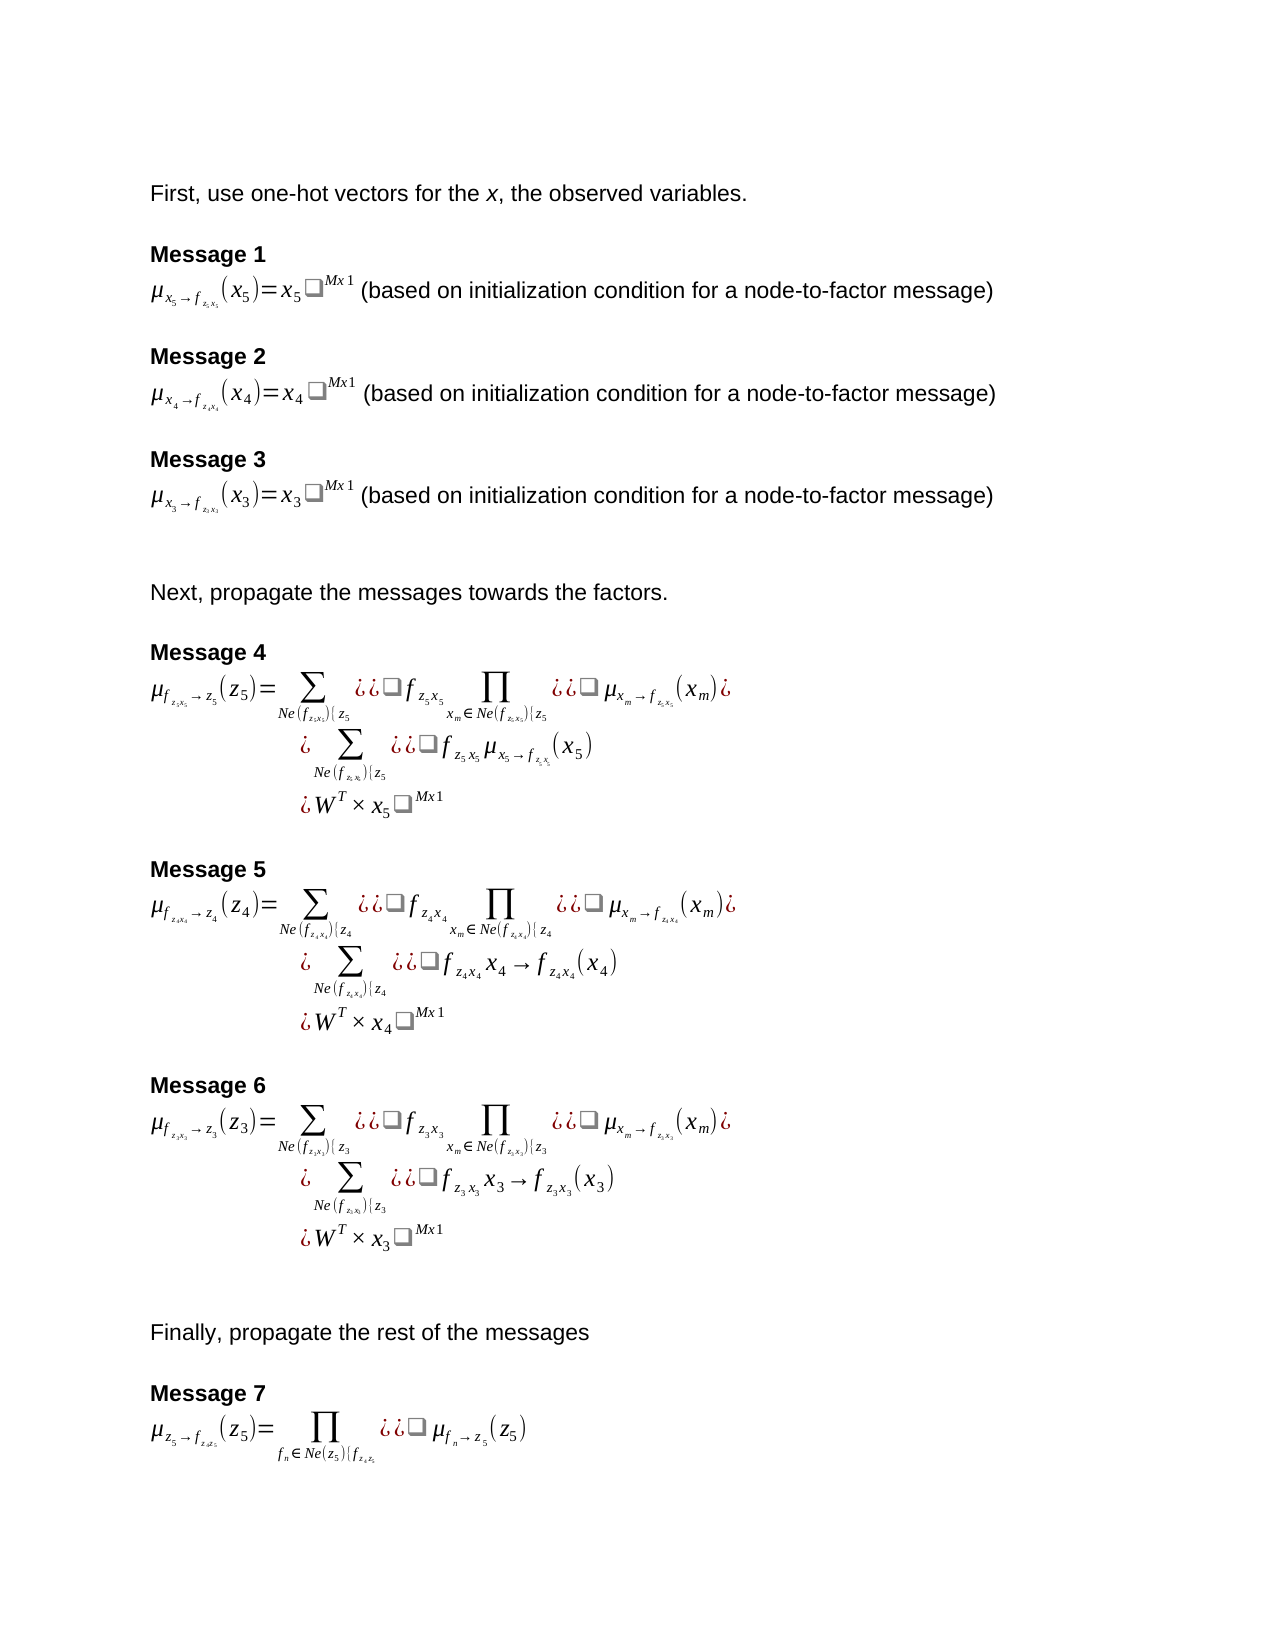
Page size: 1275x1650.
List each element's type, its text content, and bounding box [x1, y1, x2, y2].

text Finally, propagate the rest of the messages [150, 1319, 1125, 1346]
text Message 5 [150, 856, 1125, 882]
text Message 7 [150, 1380, 1125, 1406]
text (based on initialization condition for a node-to-factor message) [150, 476, 1125, 515]
text Next, propagate the messages towards the factors. [150, 579, 1125, 605]
text Message 4 [150, 639, 1125, 666]
text (based on initialization condition for a node-to-factor message) [150, 373, 1125, 412]
text Message 6 [150, 1072, 1125, 1099]
text Message 2 [150, 343, 1125, 370]
text (based on initialization condition for a node-to-factor message) [150, 271, 1125, 309]
text First, use one-hot vectors for the x, the observed variables. [150, 180, 1125, 207]
text Message 1 [150, 241, 1125, 267]
text Message 3 [150, 446, 1125, 472]
